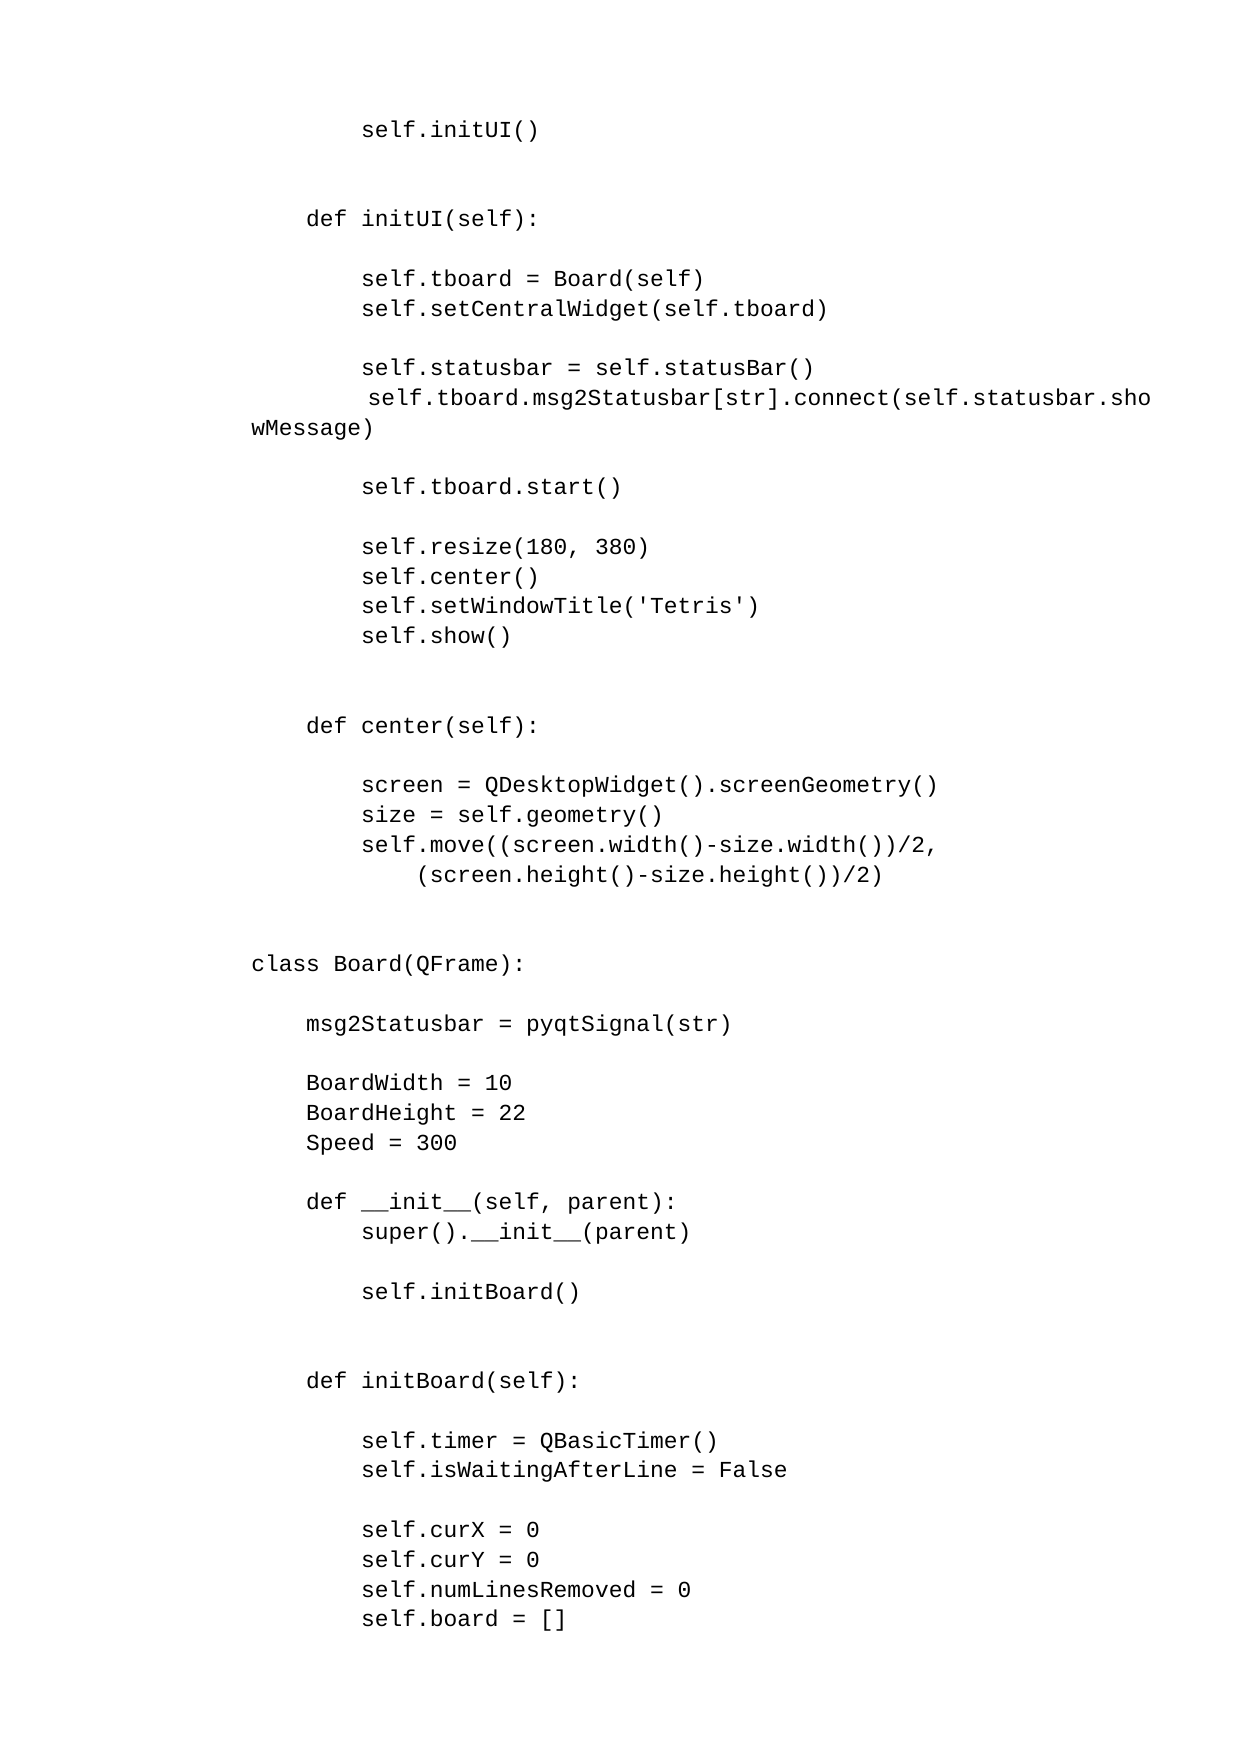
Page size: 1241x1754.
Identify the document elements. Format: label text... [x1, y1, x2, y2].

text Speed = 300 [251, 1131, 1152, 1157]
text self.move((screen.width()-size.width())/2, [251, 833, 1152, 859]
text self.tboard.msg2Statusbar[str].connect(self.statusbar.showMessage) [251, 386, 1152, 442]
text self.setCentralWidget(self.tboard) [251, 297, 1152, 323]
text screen = QDesktopWidget().screenGeometry() [251, 773, 1152, 799]
text size = self.geometry() [251, 803, 1152, 829]
text def initBoard(self): [251, 1369, 1152, 1395]
text def __init__(self, parent): [251, 1191, 1152, 1217]
text BoardWidth = 10 [251, 1071, 1152, 1097]
text self.initUI() [251, 118, 1152, 144]
text self.initBoard() [251, 1280, 1152, 1306]
text self.curX = 0 [251, 1518, 1152, 1544]
text self.center() [251, 565, 1152, 591]
text self.isWaitingAfterLine = False [251, 1459, 1152, 1485]
text msg2Statusbar = pyqtSignal(str) [251, 1012, 1152, 1038]
text BoardHeight = 22 [251, 1101, 1152, 1127]
text self.show() [251, 624, 1152, 651]
text self.resize(180, 380) [251, 535, 1152, 561]
text self.numLinesRemoved = 0 [251, 1578, 1152, 1604]
text self.board = [] [251, 1608, 1152, 1634]
text self.curY = 0 [251, 1548, 1152, 1574]
text self.setWindowTitle('Tetris') [251, 595, 1152, 621]
text self.statusbar = self.statusBar() [251, 356, 1152, 382]
text self.tboard = Board(self) [251, 267, 1152, 293]
text (screen.height()-size.height())/2) [251, 863, 1152, 889]
text self.tboard.start() [251, 476, 1152, 502]
text super().__init__(parent) [251, 1220, 1152, 1246]
text def initUI(self): [251, 207, 1152, 233]
text def center(self): [251, 714, 1152, 740]
text class Board(QFrame): [251, 952, 1152, 978]
text self.timer = QBasicTimer() [251, 1429, 1152, 1455]
